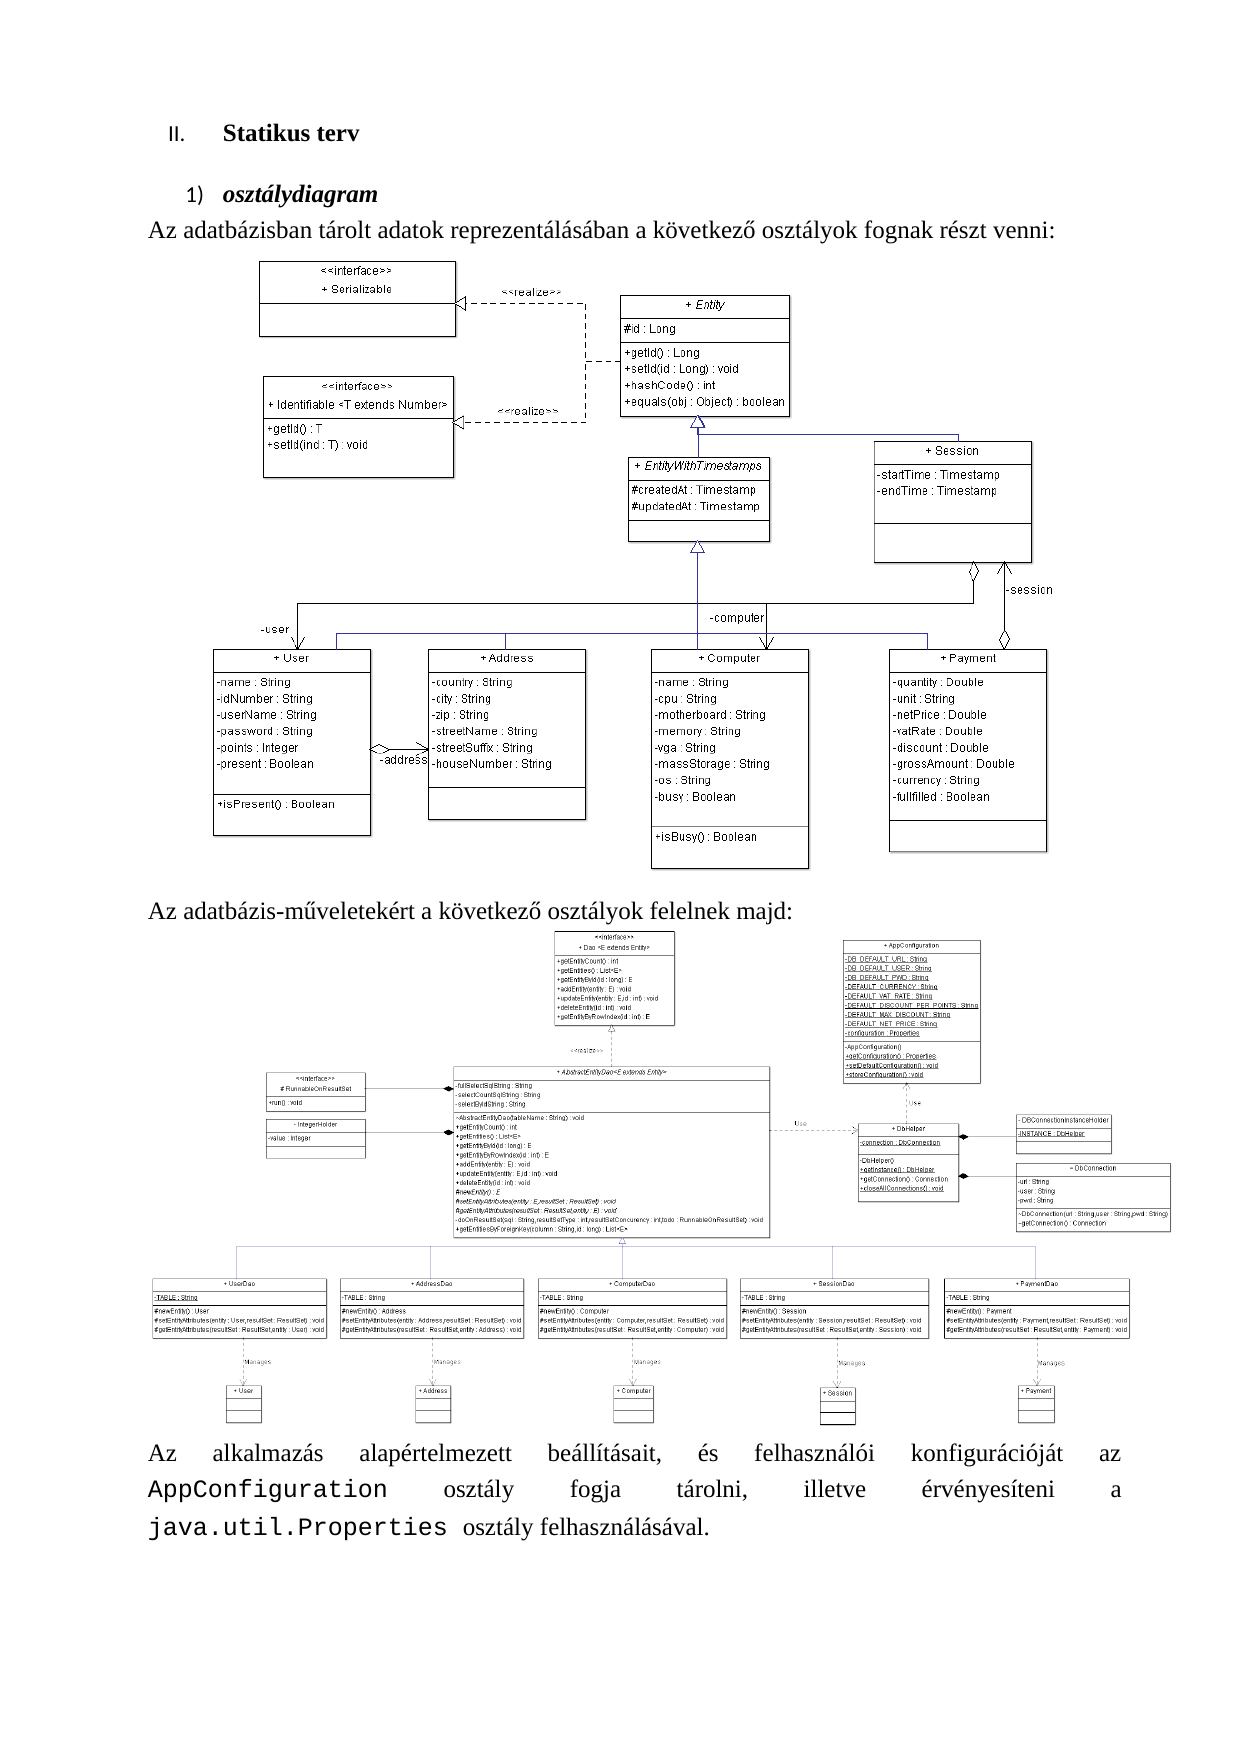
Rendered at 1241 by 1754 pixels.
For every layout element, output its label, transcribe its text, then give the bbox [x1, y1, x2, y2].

picture [147, 931, 1181, 1432]
list Statikus terv [185, 118, 1122, 147]
picture [177, 251, 1093, 889]
list osztálydiagram [185, 179, 1122, 208]
text Az adatbázisban tárolt adatok reprezentálásában a következő osztályok fognak részt venni: [148, 216, 1122, 244]
text Az adatbázis-műveletekért a következő osztályok felelnek majd: [148, 896, 1122, 925]
text Az alkalmazás alapértelmezett beállításait, és felhasználói konfigurációját az AppConfiguration osztály fogja tárolni, illetve érvényesíteni a java.util.Properties osztály felhasználásával. [148, 1438, 1122, 1543]
